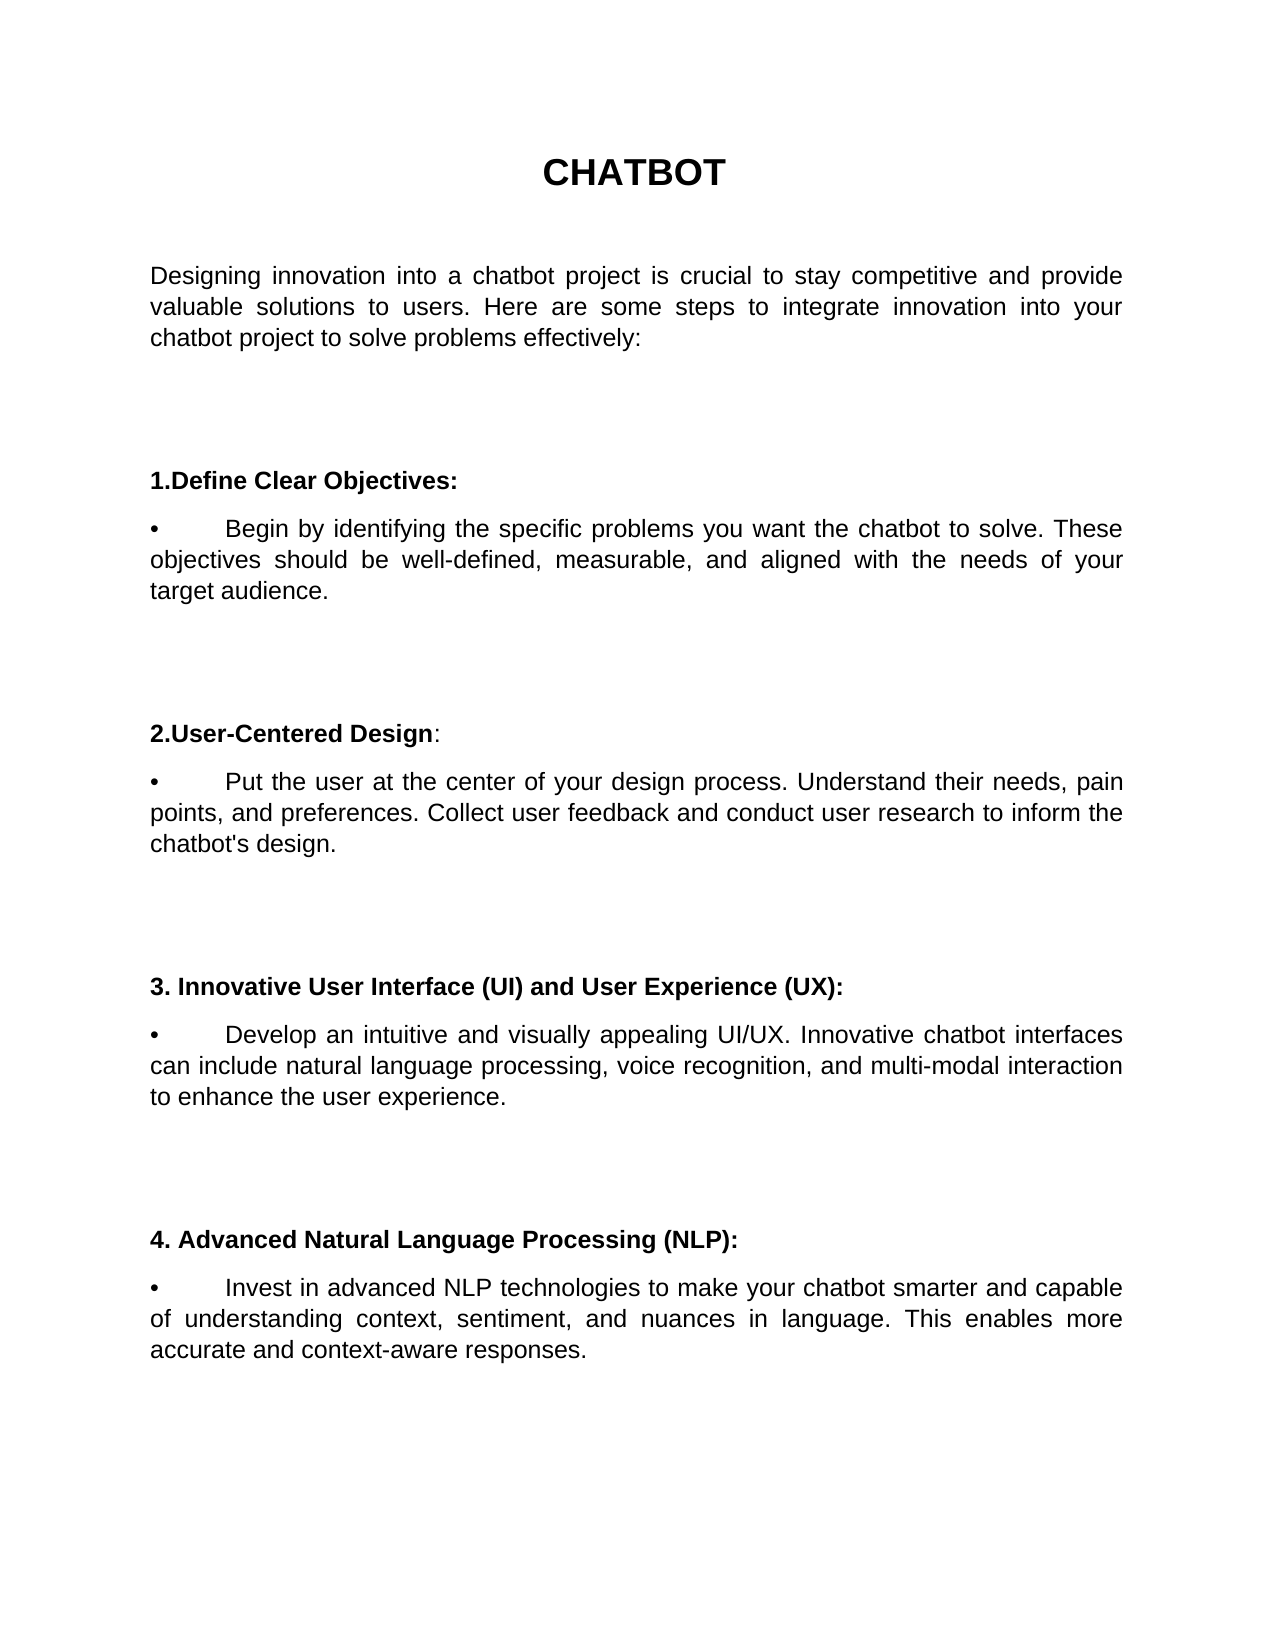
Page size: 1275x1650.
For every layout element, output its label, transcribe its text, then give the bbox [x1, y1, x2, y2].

text 4. Advanced Natural Language Processing (NLP): [150, 1225, 1125, 1254]
text • Begin by identifying the specific problems you want the chatbot to solve. These objectives should be well-defined, measurable, and aligned with the needs of your target audience. [150, 514, 1125, 605]
text Designing innovation into a chatbot project is crucial to stay competitive and provide valuable solutions to users. Here are some steps to integrate innovation into your chatbot project to solve problems effectively: [150, 261, 1125, 352]
text • Invest in advanced NLP technologies to make your chatbot smarter and capable of understanding context, sentiment, and nuances in language. This enables more accurate and context-aware responses. [150, 1273, 1125, 1363]
text • Develop an intuitive and visually appealing UI/UX. Innovative chatbot interfaces can include natural language processing, voice recognition, and multi-modal interaction to enhance the user experience. [150, 1020, 1125, 1111]
text • Put the user at the center of your design process. Understand their needs, pain points, and preferences. Collect user feedback and conduct user research to inform the chatbot's design. [150, 767, 1125, 858]
text 1.Define Clear Objectives: [150, 466, 1125, 495]
text 3. Innovative User Interface (UI) and User Experience (UX): [150, 972, 1125, 1001]
text 2.User-Centered Design: [150, 719, 1125, 748]
text CHATBOT [150, 150, 1125, 193]
